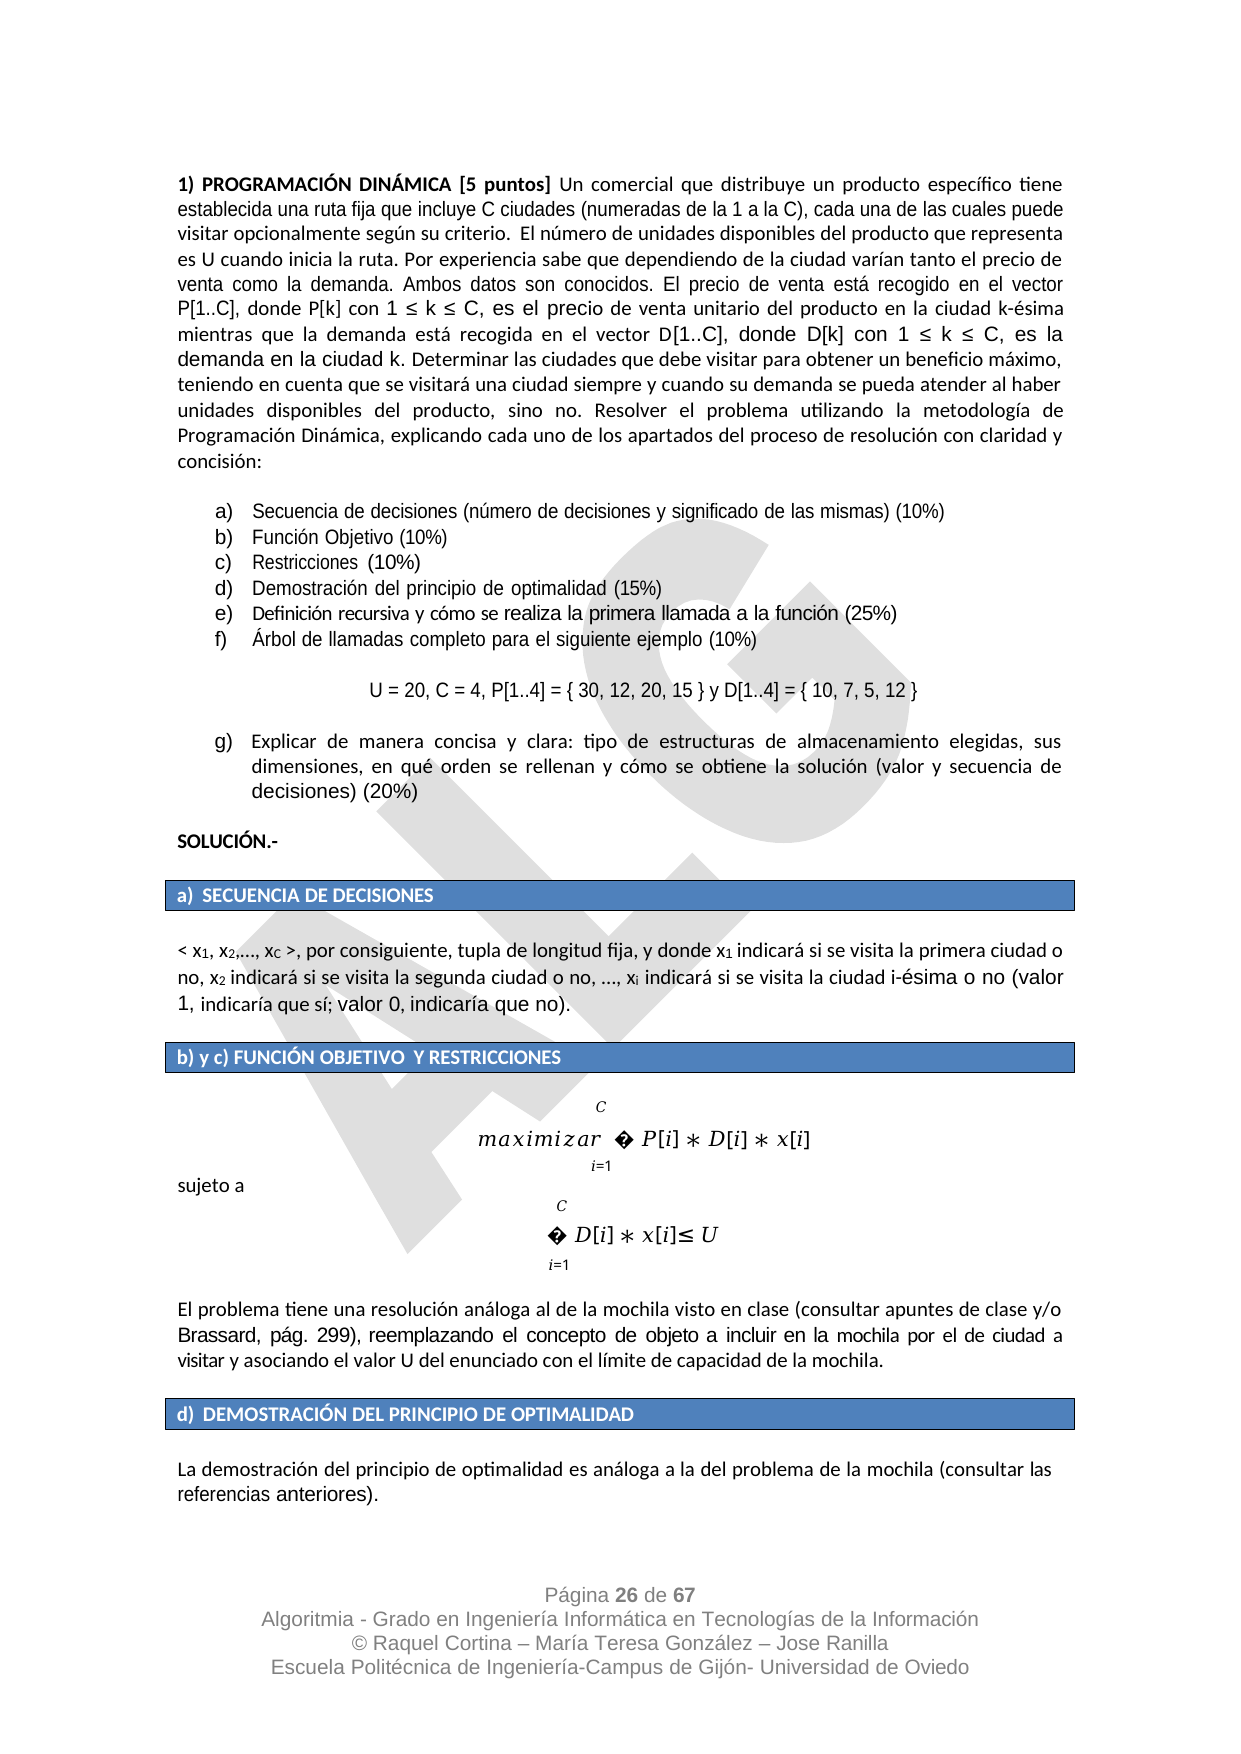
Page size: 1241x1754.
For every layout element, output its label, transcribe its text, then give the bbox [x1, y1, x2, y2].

list Árbol de llamadas completo para el siguiente ejemplo (10%) [214, 626, 1240, 650]
list Función Objetivo (10%) [214, 524, 1240, 548]
text La demostración del principio de optimalidad es análoga a la del problema de la mochila (consultar las [177, 1456, 1240, 1481]
list Demostración del principio de optimalidad (15%) [214, 576, 1240, 599]
subtitle SOLUCIÓN.- [177, 829, 1240, 854]
text referencias anteriores). [177, 1482, 1240, 1506]
text 𝑖=1 [102, 1158, 1101, 1174]
list PROGRAMACIÓN DINÁMICA [5 puntos] Un comercial que distribuye un producto específico tiene establecida una ruta fija que incluye C ciudades (numeradas de la 1 a la C), cada una de las cuales puede visitar opcionalmente según su criterio. El número de unidades disponibles del producto que representa es U cuando inicia la ruta. Por experiencia sabe que dependiendo de la ciudad varían tanto el precio de venta como la demanda. Ambos datos son conocidos. El precio de venta está recogido en el vector P[1..C], donde P[k] con 1 ≤ k ≤ C, es el precio de venta unitario del producto en la ciudad k-ésima mientras que la demanda está recogida en el vector D[1..C], donde D[k] con 1 ≤ k ≤ C, es la demanda en la ciudad k. Determinar las ciudades que debe visitar para obtener un beneficio máximo, teniendo en cuenta que se visitará una ciudad siempre y cuando su demanda se pueda atender al haber unidades disponibles del producto, sino no. Resolver el problema utilizando la metodología de Programación Dinámica, explicando cada uno de los apartados del proceso de resolución con claridad y concisión: [177, 171, 1064, 473]
list Restricciones (10%) [214, 550, 1240, 574]
text 𝐶 [102, 1097, 1101, 1117]
text El problema tiene una resolución análoga al de la mochila visto en clase (consultar apuntes de clase y/o Brassard, pág. 299), reemplazando el concepto de objeto a incluir en la mochila por el de ciudad a visitar y asociando el valor U del enunciado con el límite de capacidad de la mochila. [177, 1297, 1063, 1373]
text 𝑚𝑎𝑥𝑖𝑚𝑖𝑧𝑎𝑟 � 𝑃[𝑖] ∗ 𝐷[𝑖] ∗ 𝑥[𝑖] [477, 1123, 1240, 1152]
list Secuencia de decisiones (número de decisiones y significado de las mismas) (10%) [215, 499, 1240, 523]
text sujeto a [177, 1174, 1240, 1198]
list Definición recursiva y cómo se realiza la primera llamada a la función (25%) [214, 601, 1240, 626]
text 𝑖=1 [548, 1254, 1240, 1274]
list Explicar de manera concisa y clara: tipo de estructuras de almacenamiento elegidas, sus dimensiones, en qué orden se rellenan y cómo se obtiene la solución (valor y secuencia de decisiones) (20%) [214, 728, 1063, 803]
text � 𝐷[𝑖] ∗ 𝑥[𝑖]≤ 𝑈 [547, 1219, 1240, 1249]
text 𝐶 [556, 1198, 1240, 1215]
text U = 20, C = 4, P[1..4] = { 30, 12, 20, 15 } y D[1..4] = { 10, 7, 5, 12 } [369, 677, 1240, 701]
text < x1, x2,…, xC >, por consiguiente, tupla de longitud fija, y donde x1 indicará si se visita la primera ciudad o no, x2 indicará si se visita la segunda ciudad o no, …, xi indicará si se visita la ciudad i-ésima o no (valor 1, indicaría que sí; valor 0, indicaría que no). [177, 937, 1064, 1017]
